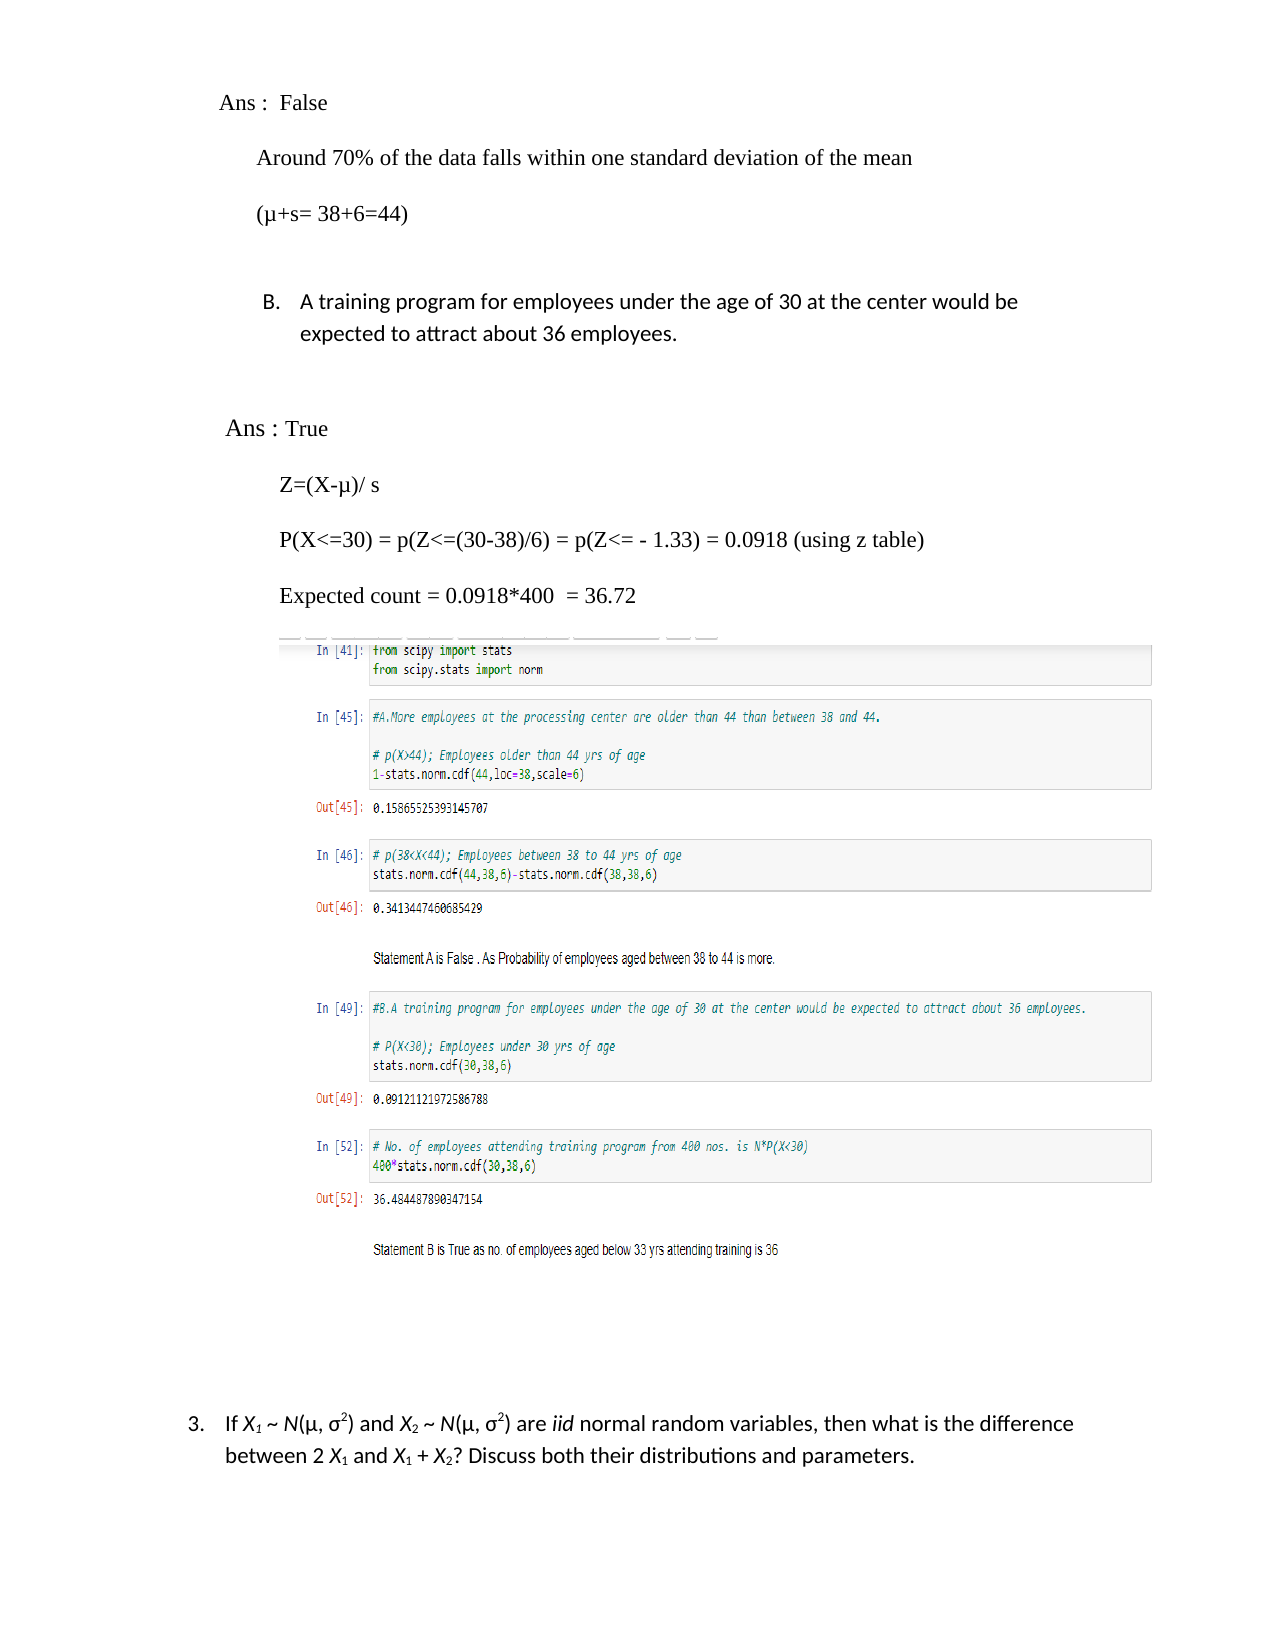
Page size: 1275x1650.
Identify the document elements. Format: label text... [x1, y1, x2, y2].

list A training program for employees under the age of 30 at the center would be expected to attract about 36 employees. [262, 287, 1087, 348]
text Ans : False [187, 89, 1087, 115]
text Z=(X-µ)/ s [187, 471, 1087, 497]
picture [279, 637, 1153, 1260]
text Expected count = 0.0918*400 = 36.72 [187, 582, 1087, 608]
text Around 70% of the data falls within one standard deviation of the mean [187, 144, 1087, 171]
text Ans : True [187, 413, 1087, 442]
text P(X<=30) = p(Z<=(30-38)/6) = p(Z<= - 1.33) = 0.0918 (using z table) [187, 527, 1087, 553]
list If X1 ~ N(μ, σ2) and X2 ~ N(μ, σ2) are iid normal random variables, then what is the difference between 2 X1 and X1 + X2? Discuss both their distributions and parameters. [187, 1409, 1087, 1469]
text (µ+s= 38+6=44) [187, 200, 1087, 226]
